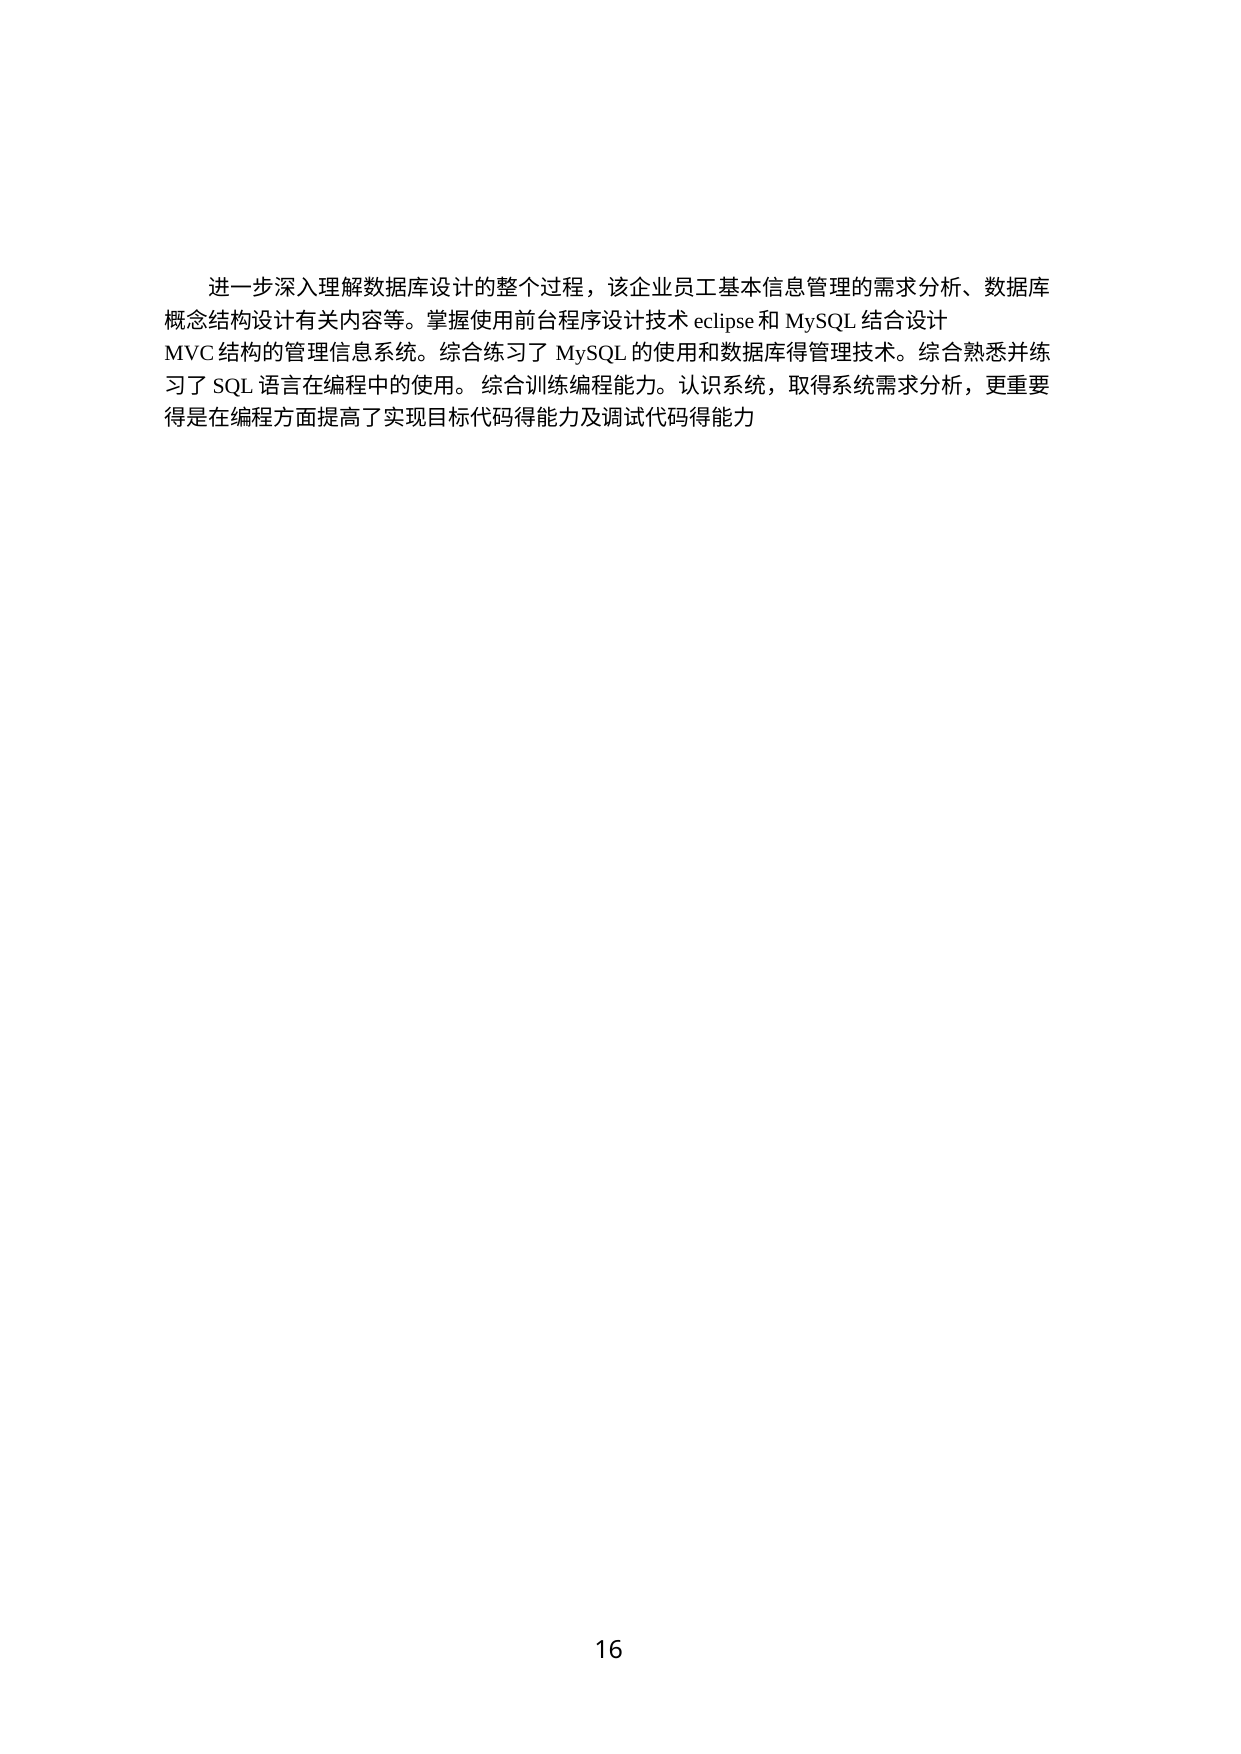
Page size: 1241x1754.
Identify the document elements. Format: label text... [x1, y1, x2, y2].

text MVC结构的管理信息系统。综合练习了MySQL的使用和数据库得管理技术。综合熟悉并练习了SQL语言在编程中的使用。 综合训练编程能力。认识系统，取得系统需求分析，更重要得是在编程方面提高了实现目标代码得能力及调试代码得能力 [164, 335, 1053, 432]
text 进一步深入理解数据库设计的整个过程，该企业员工基本信息管理的需求分析、数据库概念结构设计有关内容等。掌握使用前台程序设计技术eclipse和MySQL结合设计 [164, 270, 1053, 335]
